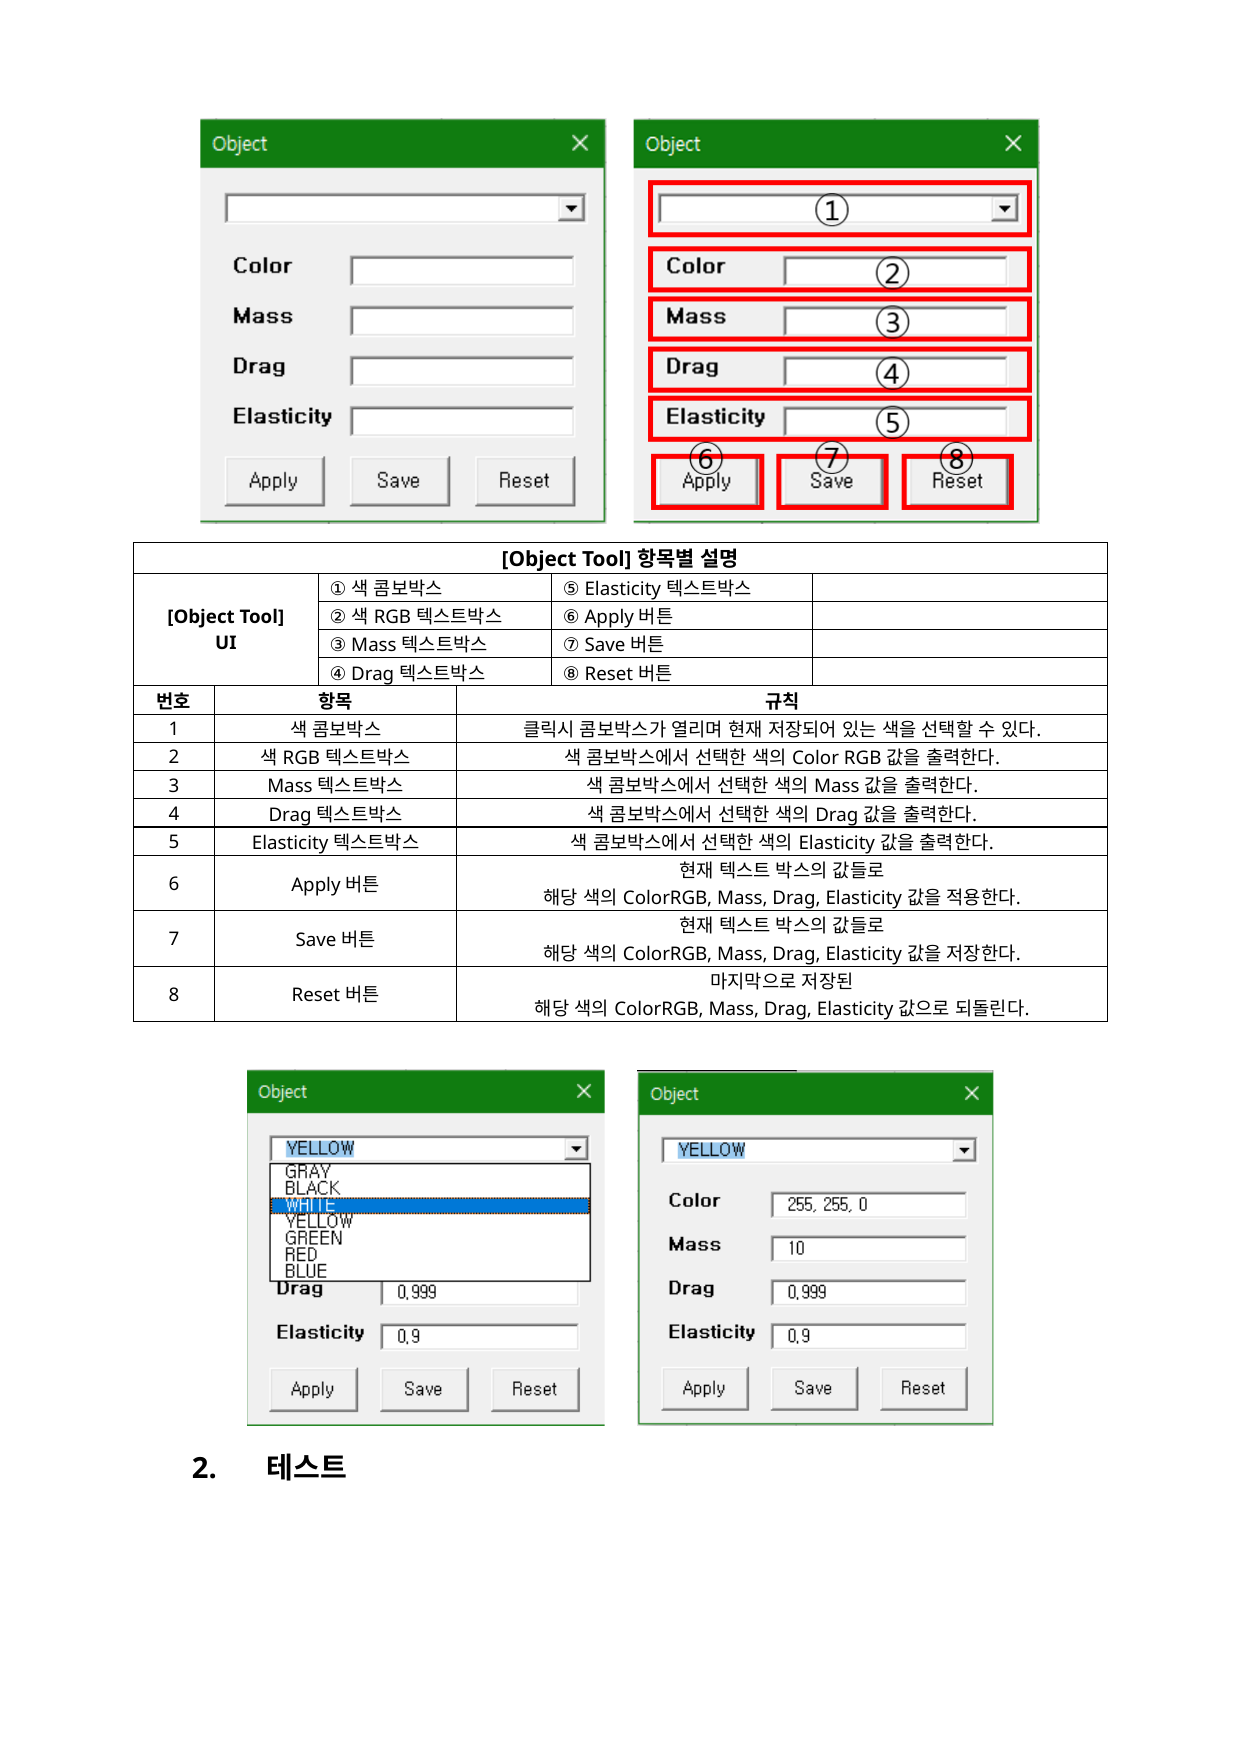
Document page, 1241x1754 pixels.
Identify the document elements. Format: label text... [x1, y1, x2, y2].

table_cell 색 콤보박스 [215, 715, 456, 742]
table_cell 색 콤보박스에서 선택한 색의 Mass 값을 출력한다. [457, 771, 1107, 798]
table_cell 번호 [134, 686, 214, 713]
table_header [Object Tool] 항목별 설명 [134, 543, 1107, 573]
table_cell 규칙 [457, 686, 1107, 713]
table_cell Elasticity 텍스트박스 [215, 828, 456, 855]
table_cell 현재 텍스트 박스의 값들로 해당 색의 ColorRGB, Mass, Drag, Elasticity 값을 적용한다. [457, 856, 1107, 910]
table_cell 항목 [215, 686, 456, 713]
table_cell Apply 버튼 [215, 856, 456, 910]
table_cell ④ Drag 텍스트박스 [319, 658, 551, 685]
table_cell 색 RGB 텍스트박스 [319, 602, 551, 629]
table_cell 3 [134, 771, 214, 798]
table_cell 6 [134, 856, 214, 910]
table_cell ⑤ Elasticity 텍스트박스 [552, 574, 812, 601]
picture [247, 1069, 605, 1426]
picture [637, 1070, 994, 1426]
table_cell 색 콤보박스에서 선택한 색의 Elasticity 값을 출력한다. [457, 828, 1107, 855]
table_cell ⑦ Save 버튼 [552, 630, 812, 657]
table_cell ⑧ Reset 버튼 [552, 658, 812, 685]
table_cell Drag 텍스트박스 [215, 799, 456, 826]
table_cell Mass 텍스트박스 [215, 771, 456, 798]
table_cell 현재 텍스트 박스의 값들로 해당 색의 ColorRGB, Mass, Drag, Elasticity 값을 저장한다. [457, 911, 1107, 966]
table_cell [813, 602, 1107, 629]
picture [200, 118, 607, 524]
table_cell 4 [134, 799, 214, 826]
table_cell 5 [134, 828, 214, 855]
table_cell 2 [134, 743, 214, 770]
table_cell Save 버튼 [215, 911, 456, 966]
table_cell ③ Mass 텍스트박스 [319, 630, 551, 657]
list 테스트 [192, 1444, 1090, 1487]
table_cell 클릭시 콤보박스가 열리며 현재 저장되어 있는 색을 선택할 수 있다. [457, 715, 1107, 742]
table_cell [813, 658, 1107, 685]
table_cell 색 콤보박스에서 선택한 색의 Color RGB 값을 출력한다. [457, 743, 1107, 770]
table_cell [813, 574, 1107, 601]
table_cell [813, 630, 1107, 657]
picture [633, 118, 1040, 524]
table_cell 색 RGB 텍스트박스 [215, 743, 456, 770]
table_cell 색 콤보박스에서 선택한 색의 Drag 값을 출력한다. [457, 799, 1107, 826]
table_cell Reset 버튼 [215, 967, 456, 1021]
table_cell [Object Tool] UI [134, 574, 318, 685]
table_cell 1 [134, 715, 214, 742]
table_cell ⑥ Apply 버튼 [552, 602, 812, 629]
table_cell 색 콤보박스 [319, 574, 551, 601]
table_cell 8 [134, 967, 214, 1021]
table_cell 마지막으로 저장된 해당 색의 ColorRGB, Mass, Drag, Elasticity 값으로 되돌린다. [457, 967, 1107, 1021]
table_cell 7 [134, 911, 214, 966]
